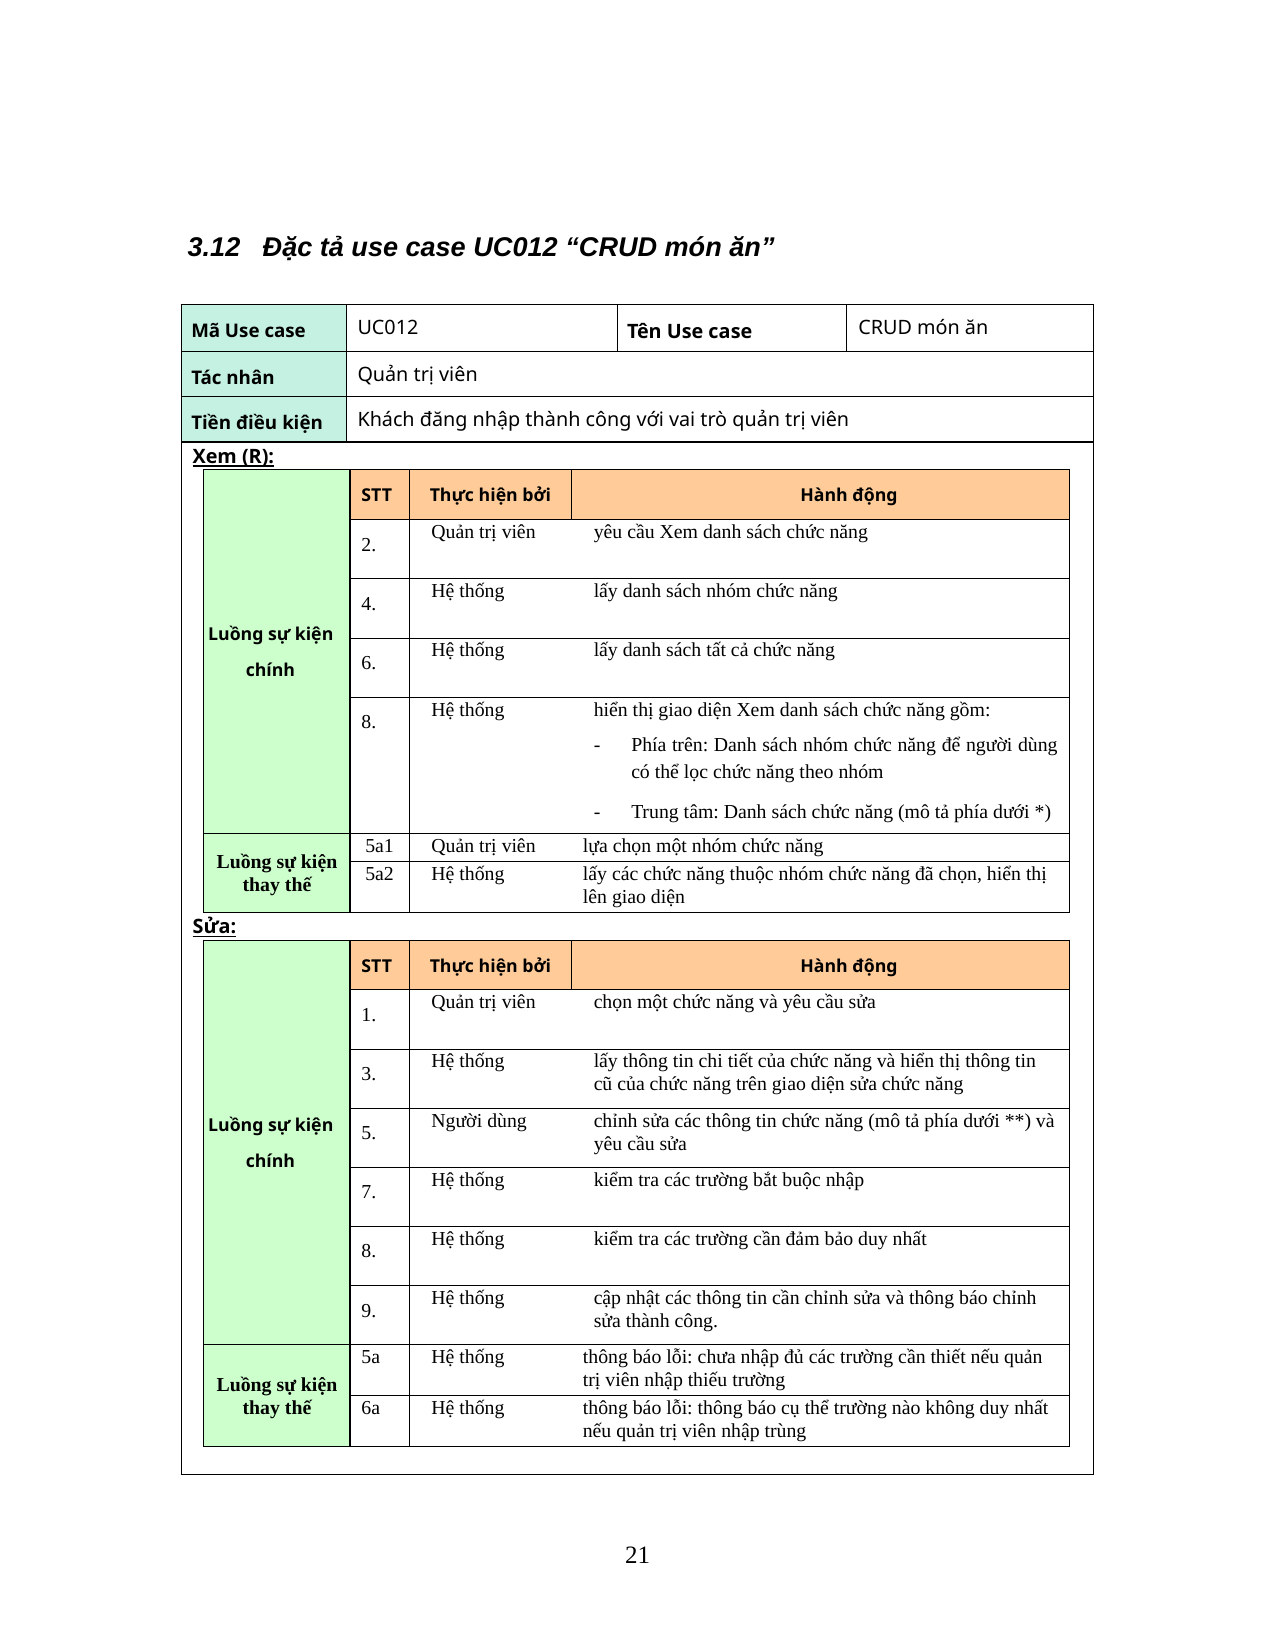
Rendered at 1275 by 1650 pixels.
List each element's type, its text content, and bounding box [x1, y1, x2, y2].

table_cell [182, 443, 1093, 1474]
table_header UC012 [347, 305, 617, 351]
table_header Tên Use case [618, 305, 846, 351]
table_header CRUD món ăn [847, 305, 1093, 351]
subtitle 3.12 Đặc tả use case UC012 “CRUD món ăn” [187, 231, 1087, 263]
table_header Mã Use case [182, 305, 346, 351]
table_cell Quản trị viên [347, 352, 1093, 396]
table_cell Khách đăng nhập thành công với vai trò quản trị viên [347, 397, 1093, 441]
table_cell Tác nhân [182, 352, 346, 396]
table_cell Tiền điều kiện [182, 397, 346, 441]
